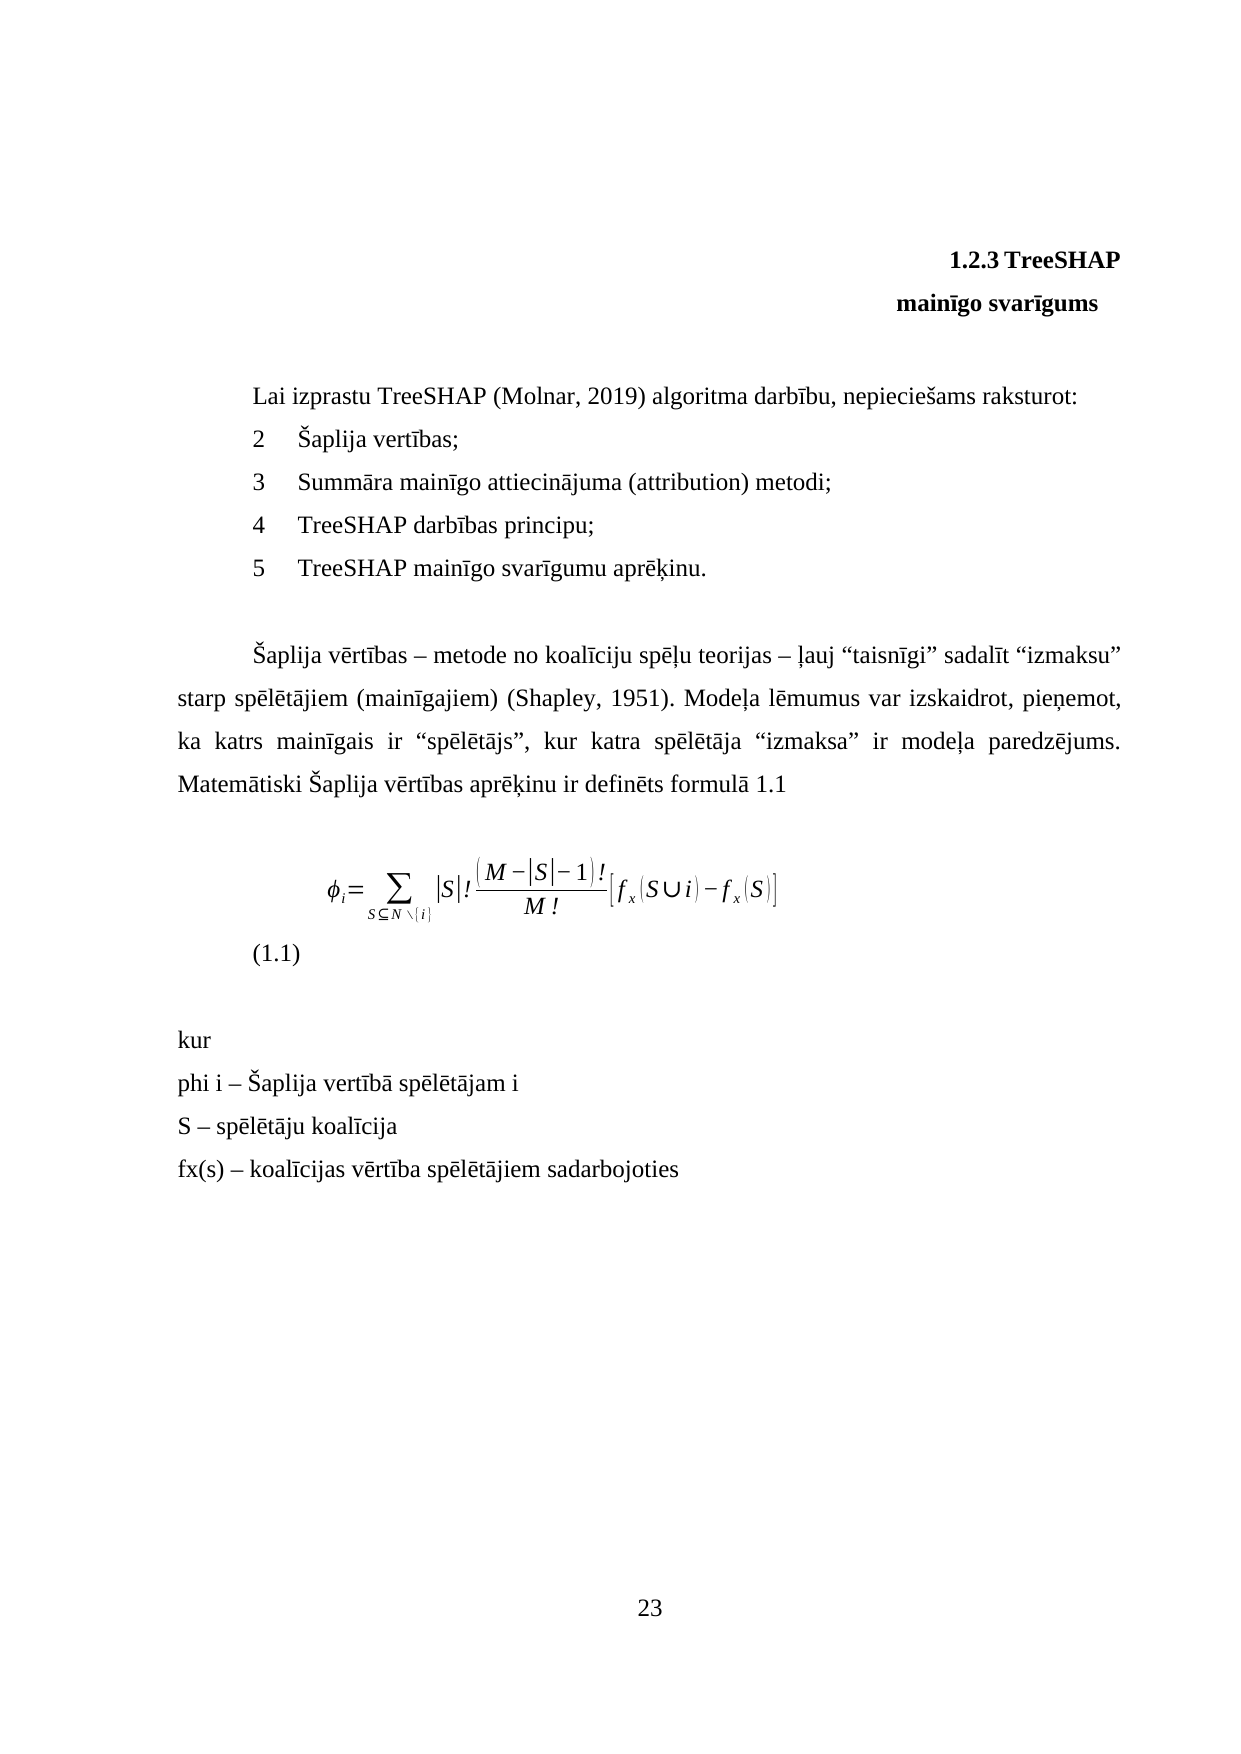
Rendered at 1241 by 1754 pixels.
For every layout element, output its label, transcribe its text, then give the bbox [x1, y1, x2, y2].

text fx(s) – koalīcijas vērtība spēlētājiem sadarbojoties [177, 1154, 1122, 1183]
subtitle TreeSHAP mainīgo svarīgums [872, 245, 1122, 317]
list Summāra mainīgo attiecinājuma (attribution) metodi; [252, 467, 1122, 496]
list Šaplija vertības; [252, 424, 1122, 453]
text Šaplija vērtības – metode no koalīciju spēļu teorijas – ļauj “taisnīgi” sadalīt “izmaksu” starp spēlētājiem (mainīgajiem) (Shapley, 1951). Modeļa lēmumus var izskaidrot, pieņemot, ka katrs mainīgais ir “spēlētājs”, kur katra spēlētāja “izmaksa” ir modeļa paredzējums. Matemātiski Šaplija vērtības aprēķinu ir definēts formulā 1.1 [177, 640, 1122, 798]
list TreeSHAP mainīgo svarīgumu aprēķinu. [252, 553, 1122, 582]
text kur [177, 1025, 1122, 1053]
list TreeSHAP darbības principu; [252, 510, 1122, 539]
text Lai izprastu TreeSHAP (Molnar, 2019) algoritma darbību, nepieciešams raksturot: [177, 381, 1122, 410]
text phi i – Šaplija vertībā spēlētājam i [177, 1068, 1122, 1097]
text (1.1) [177, 855, 1122, 967]
text S – spēlētāju koalīcija [177, 1111, 1122, 1140]
